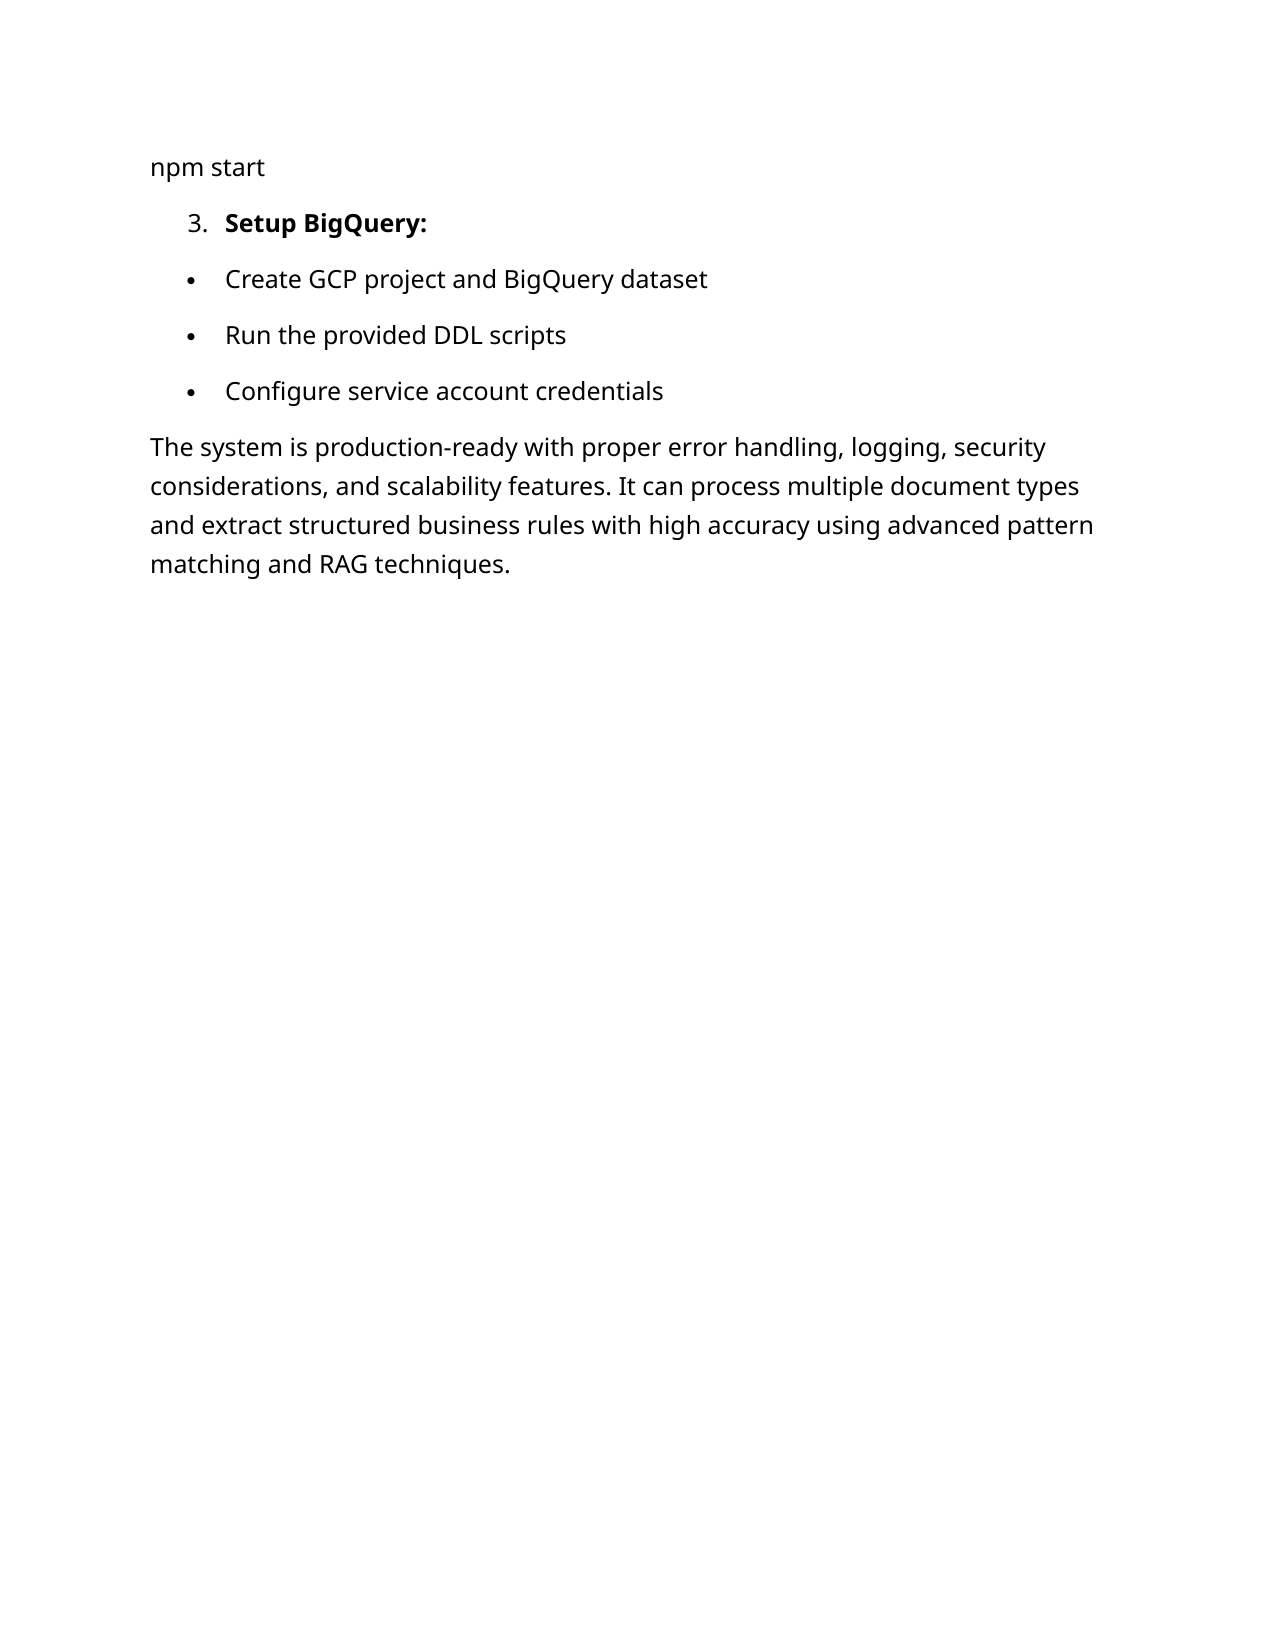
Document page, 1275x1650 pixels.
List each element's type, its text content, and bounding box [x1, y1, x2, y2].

list Setup BigQuery: [187, 206, 1125, 240]
list Create GCP project and BigQuery dataset [187, 262, 1125, 296]
list Configure service account credentials [187, 373, 1125, 407]
text The system is production-ready with proper error handling, logging, security considerations, and scalability features. It can process multiple document types and extract structured business rules with high accuracy using advanced pattern matching and RAG techniques. [150, 429, 1125, 581]
text npm start [150, 150, 1125, 184]
list Run the provided DDL scripts [187, 317, 1125, 352]
